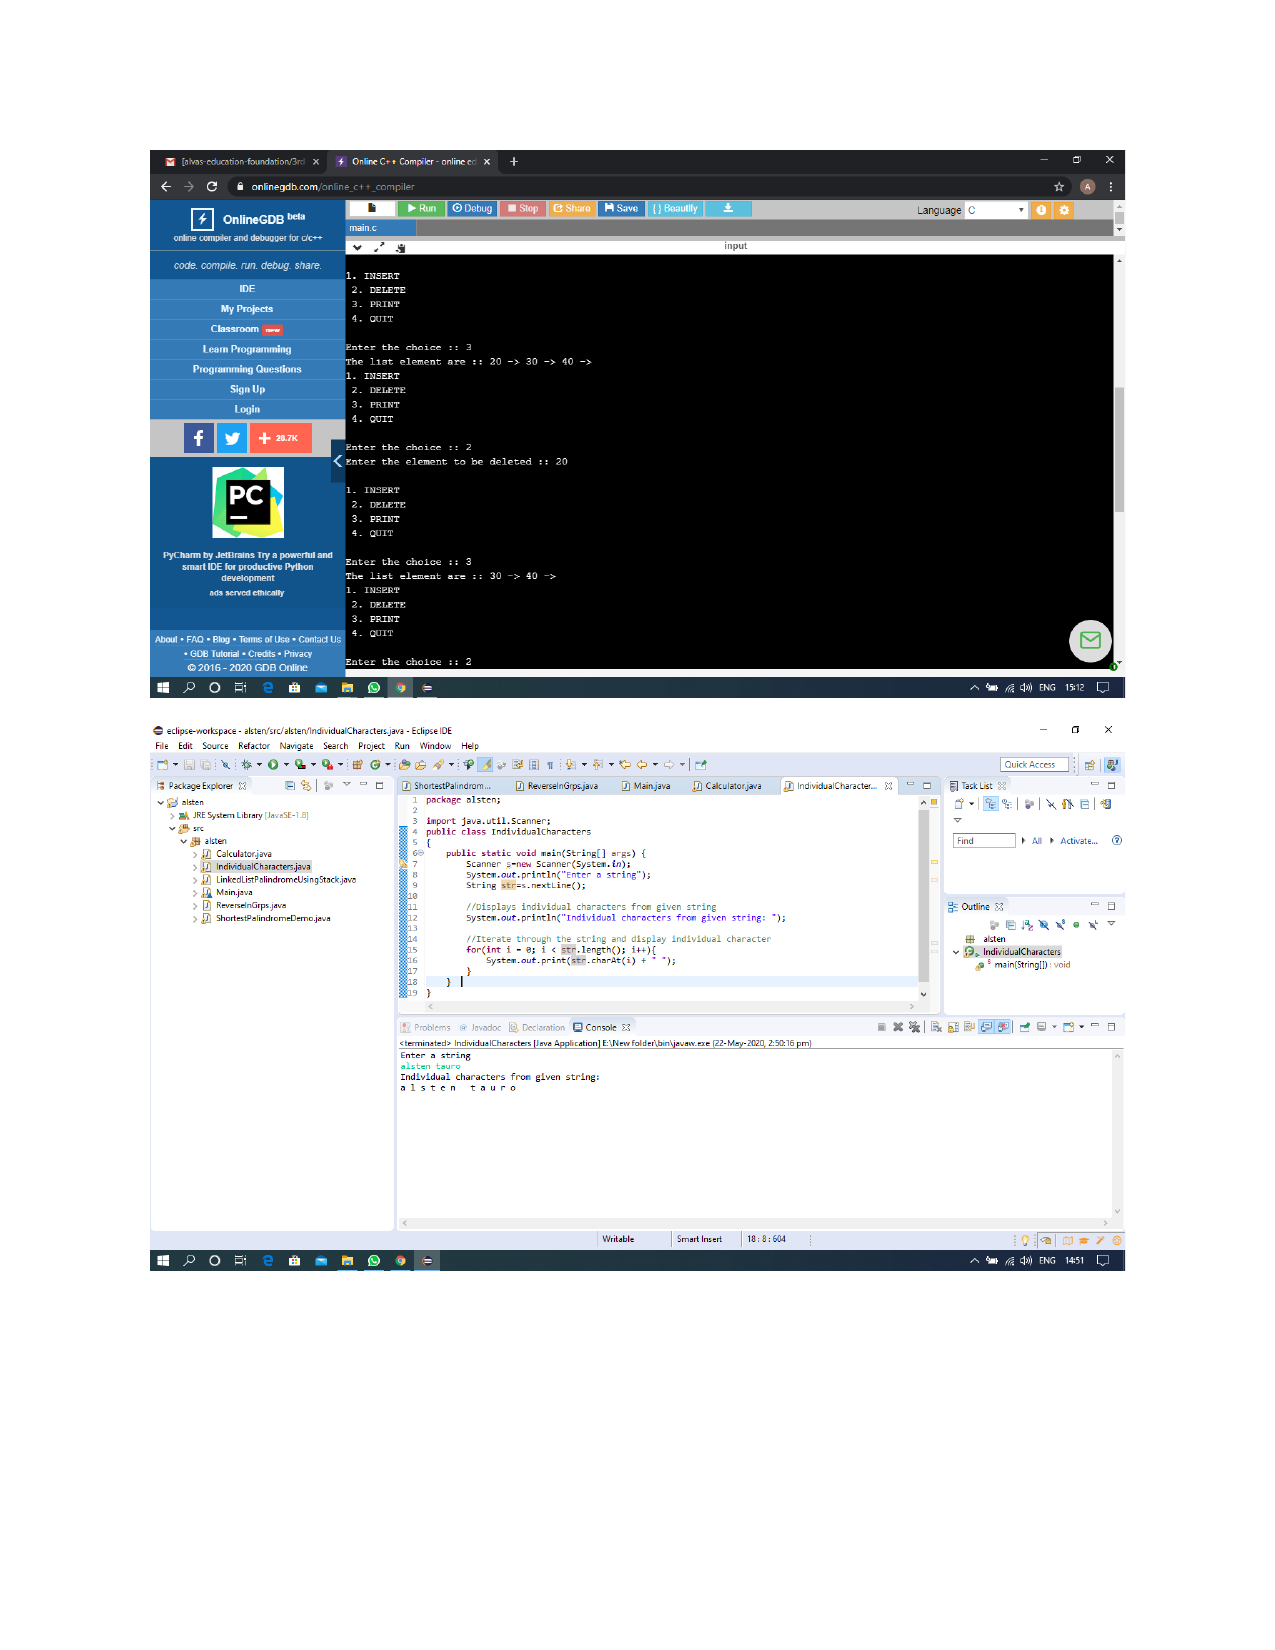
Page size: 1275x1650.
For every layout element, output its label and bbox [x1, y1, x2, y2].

picture [150, 723, 1125, 1271]
picture [150, 150, 1125, 698]
